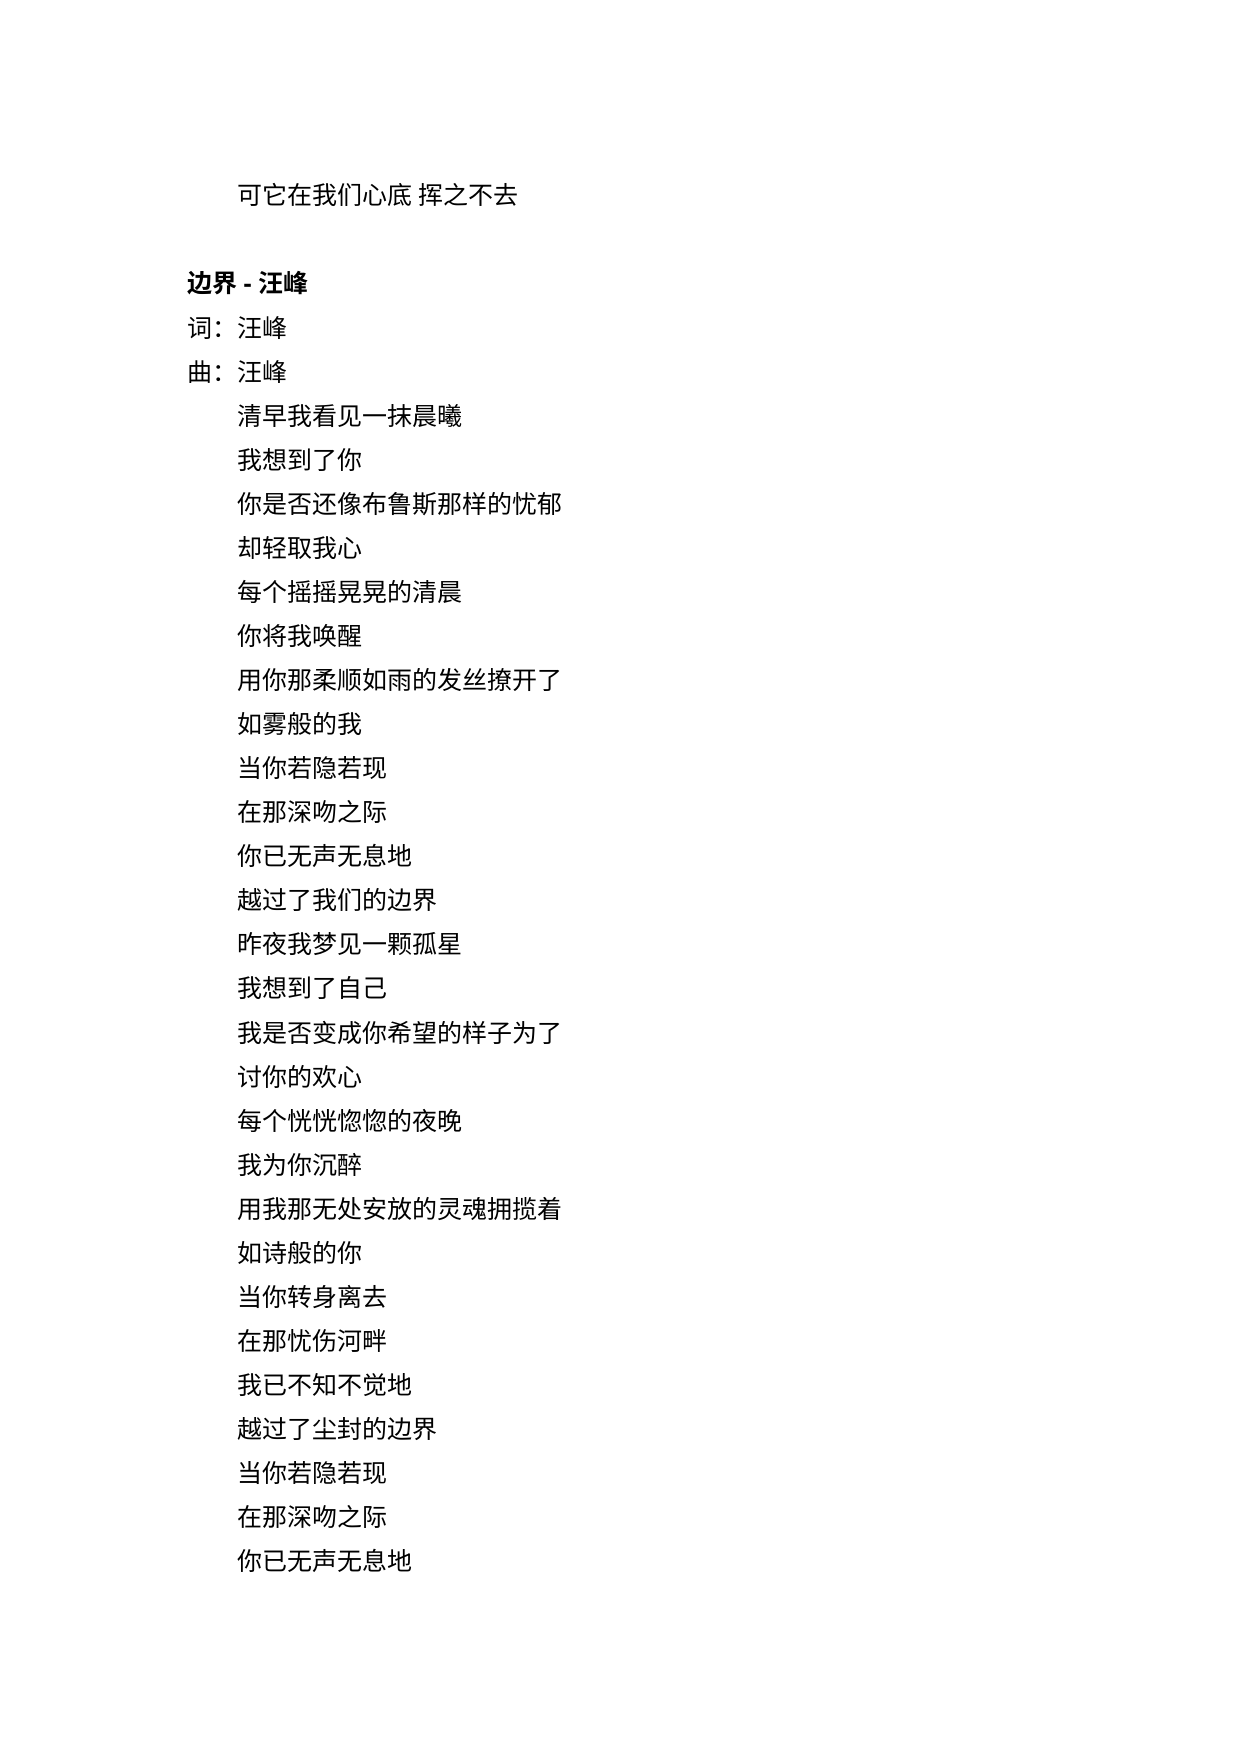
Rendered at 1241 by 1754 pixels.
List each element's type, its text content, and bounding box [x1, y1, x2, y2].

text 词：汪峰 [187, 304, 1053, 348]
text 我是否变成你希望的样子为了 [237, 1009, 1053, 1053]
text 昨夜我梦见一颗孤星 [237, 921, 1053, 965]
text 曲：汪峰 [187, 348, 1053, 392]
text 你已无声无息地 [237, 833, 1053, 877]
text 可它在我们心底 挥之不去 [237, 172, 1053, 216]
text 如诗般的你 [237, 1229, 1053, 1273]
text 边界 - 汪峰 [187, 260, 1053, 304]
text 用我那无处安放的灵魂拥揽着 [237, 1185, 1053, 1229]
text 你是否还像布鲁斯那样的忧郁 [237, 480, 1053, 524]
text 每个恍恍惚惚的夜晚 [237, 1097, 1053, 1141]
text 如雾般的我 [237, 701, 1053, 745]
text 在那深吻之际 [237, 1494, 1053, 1538]
text 在那忧伤河畔 [237, 1318, 1053, 1362]
text 我已不知不觉地 [237, 1362, 1053, 1406]
text 用你那柔顺如雨的发丝撩开了 [237, 657, 1053, 701]
text 越过了尘封的边界 [237, 1406, 1053, 1450]
text 越过了我们的边界 [237, 877, 1053, 921]
text 当你若隐若现 [237, 745, 1053, 789]
text 你将我唤醒 [237, 613, 1053, 657]
text 每个摇摇晃晃的清晨 [237, 568, 1053, 613]
text 我想到了自己 [237, 965, 1053, 1009]
text 在那深吻之际 [237, 789, 1053, 833]
text 当你若隐若现 [237, 1450, 1053, 1494]
text 你已无声无息地 [237, 1538, 1053, 1582]
text 我为你沉醉 [237, 1141, 1053, 1185]
text 我想到了你 [237, 436, 1053, 480]
text 当你转身离去 [237, 1273, 1053, 1318]
text 讨你的欢心 [237, 1053, 1053, 1097]
text 却轻取我心 [237, 524, 1053, 568]
text 清早我看见一抹晨曦 [237, 392, 1053, 436]
